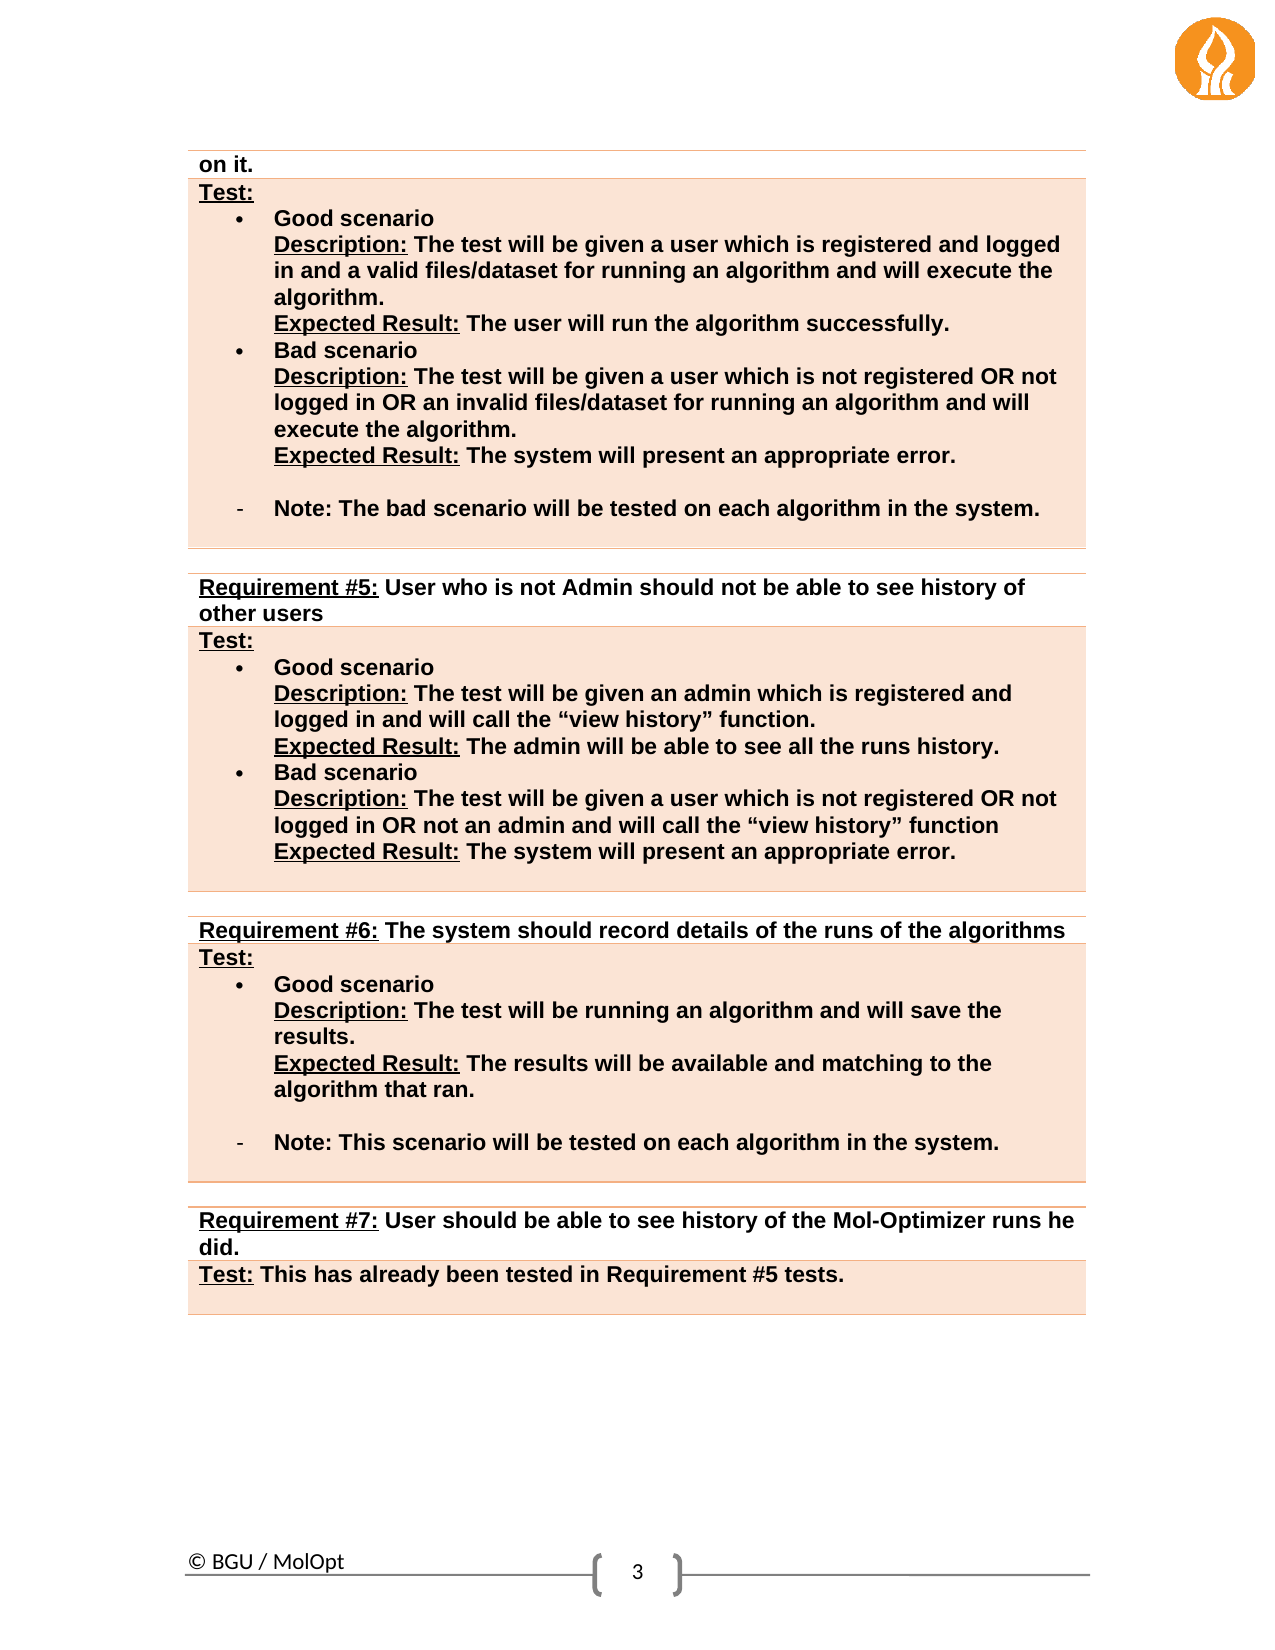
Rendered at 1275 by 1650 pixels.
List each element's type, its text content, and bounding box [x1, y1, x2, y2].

table_cell Test: Good scenario Description: The test will be given an admin which is registered and logged in and will call the “view history” function. Expected Result: The admin will be able to see all the runs history. Bad scenario Description: The test will be given a user which is not registered OR not logged in OR not an admin and will call the “view history” function Expected Result: The system will present an appropriate error. [188, 627, 1086, 891]
table_cell Test: Good scenario Description: The test will be running an algorithm and will save the results. Expected Result: The results will be available and matching to the algorithm that ran. Note: This scenario will be tested on each algorithm in the system. [188, 944, 1086, 1181]
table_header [188, 151, 1086, 177]
table_header Requirement #5: User who is not Admin should not be able to see history of other users [188, 574, 1086, 626]
table_cell Test: This has already been tested in Requirement #5 tests. [188, 1261, 1086, 1314]
picture [1173, 17, 1255, 99]
table_header Requirement #7: User should be able to see history of the Mol-Optimizer runs he did. [188, 1208, 1086, 1260]
table_header Requirement #6: The system should record details of the runs of the algorithms [188, 917, 1086, 943]
table_cell Test: Good scenario Description: The test will be given a user which is registered and logged in and a valid files/dataset for running an algorithm and will execute the algorithm. Expected Result: The user will run the algorithm successfully. Bad scenario Description: The test will be given a user which is not registered OR not logged in OR an invalid files/dataset for running an algorithm and will execute the algorithm. Expected Result: The system will present an appropriate error. Note: The bad scenario will be tested on each algorithm in the system. [188, 179, 1086, 547]
